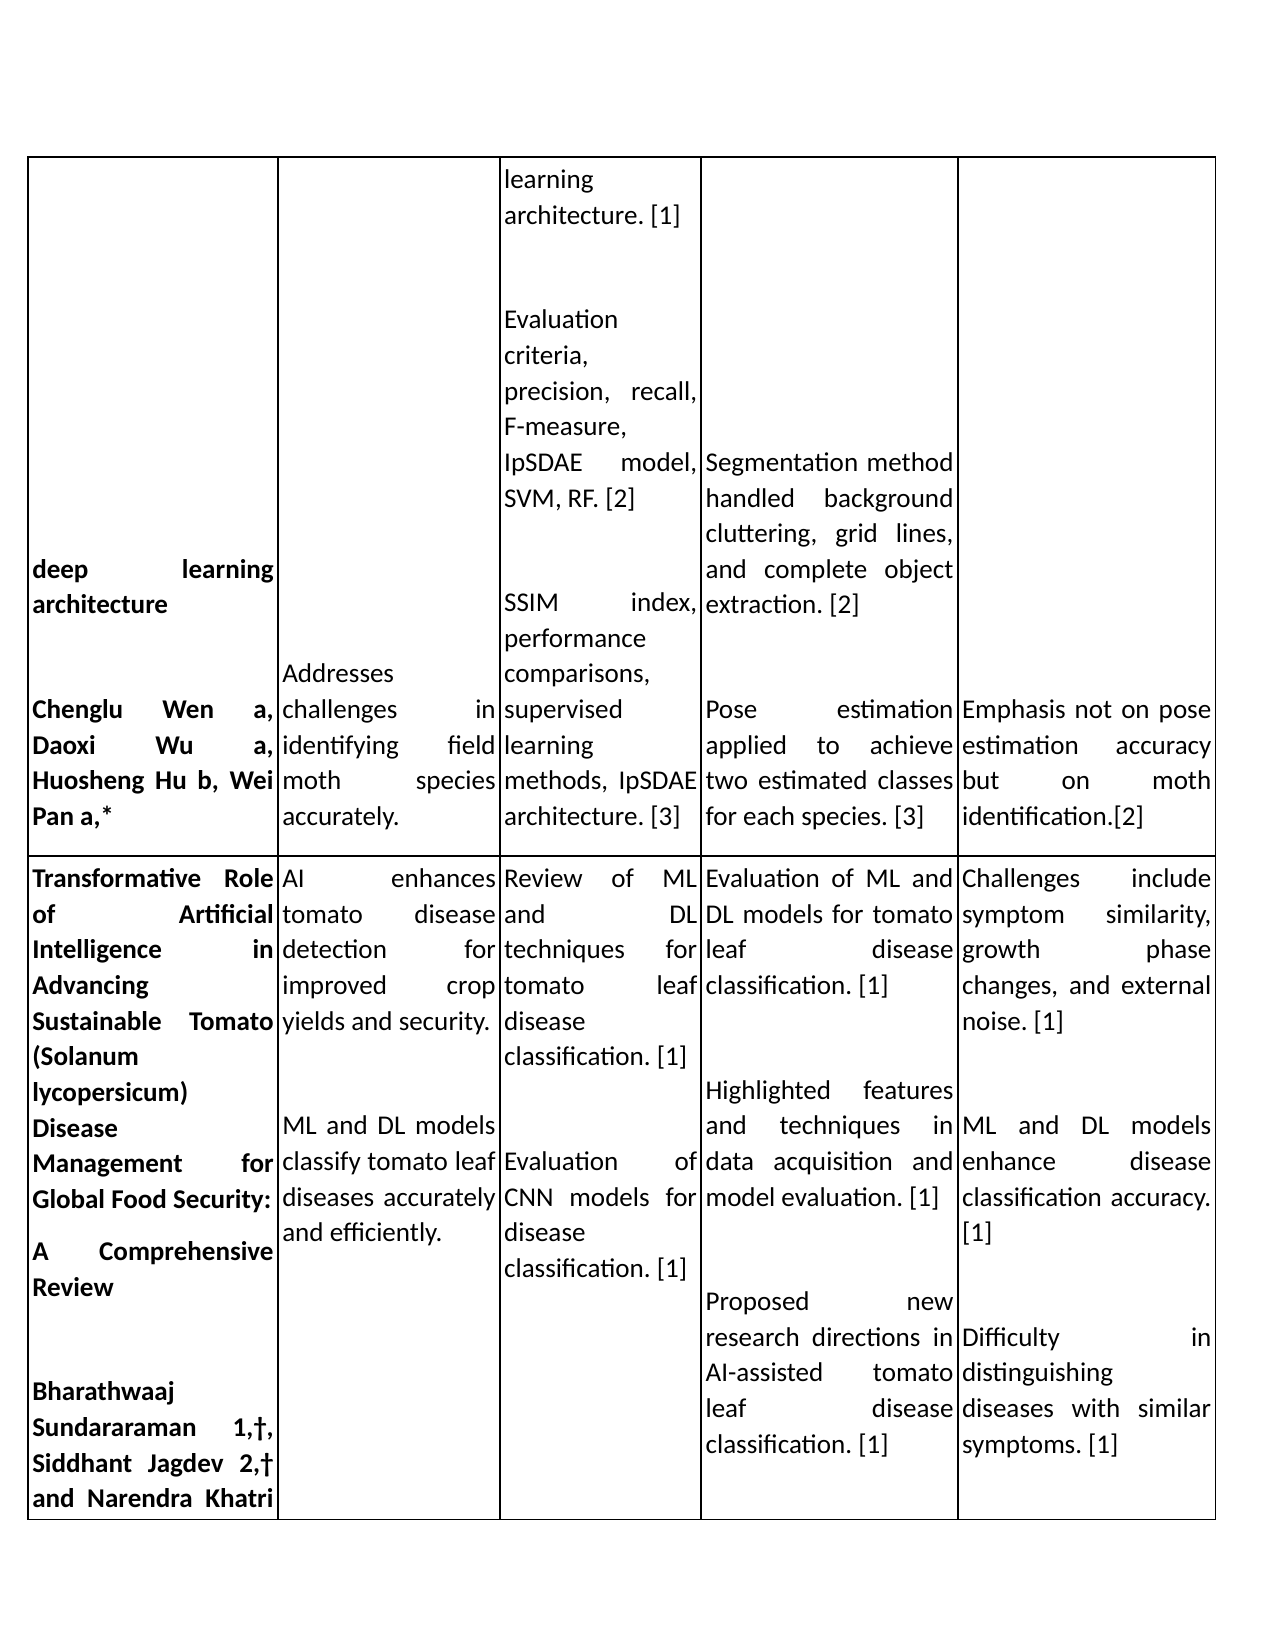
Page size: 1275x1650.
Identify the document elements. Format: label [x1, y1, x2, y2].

table_cell [501, 857, 700, 1518]
table_cell [959, 158, 1215, 855]
table_cell [29, 158, 277, 855]
table_cell [501, 158, 700, 855]
table_cell [702, 857, 957, 1518]
table_cell [29, 857, 277, 1518]
table_cell [702, 158, 957, 855]
table_cell [279, 857, 499, 1518]
table_cell [959, 857, 1215, 1518]
table_cell [279, 158, 499, 855]
